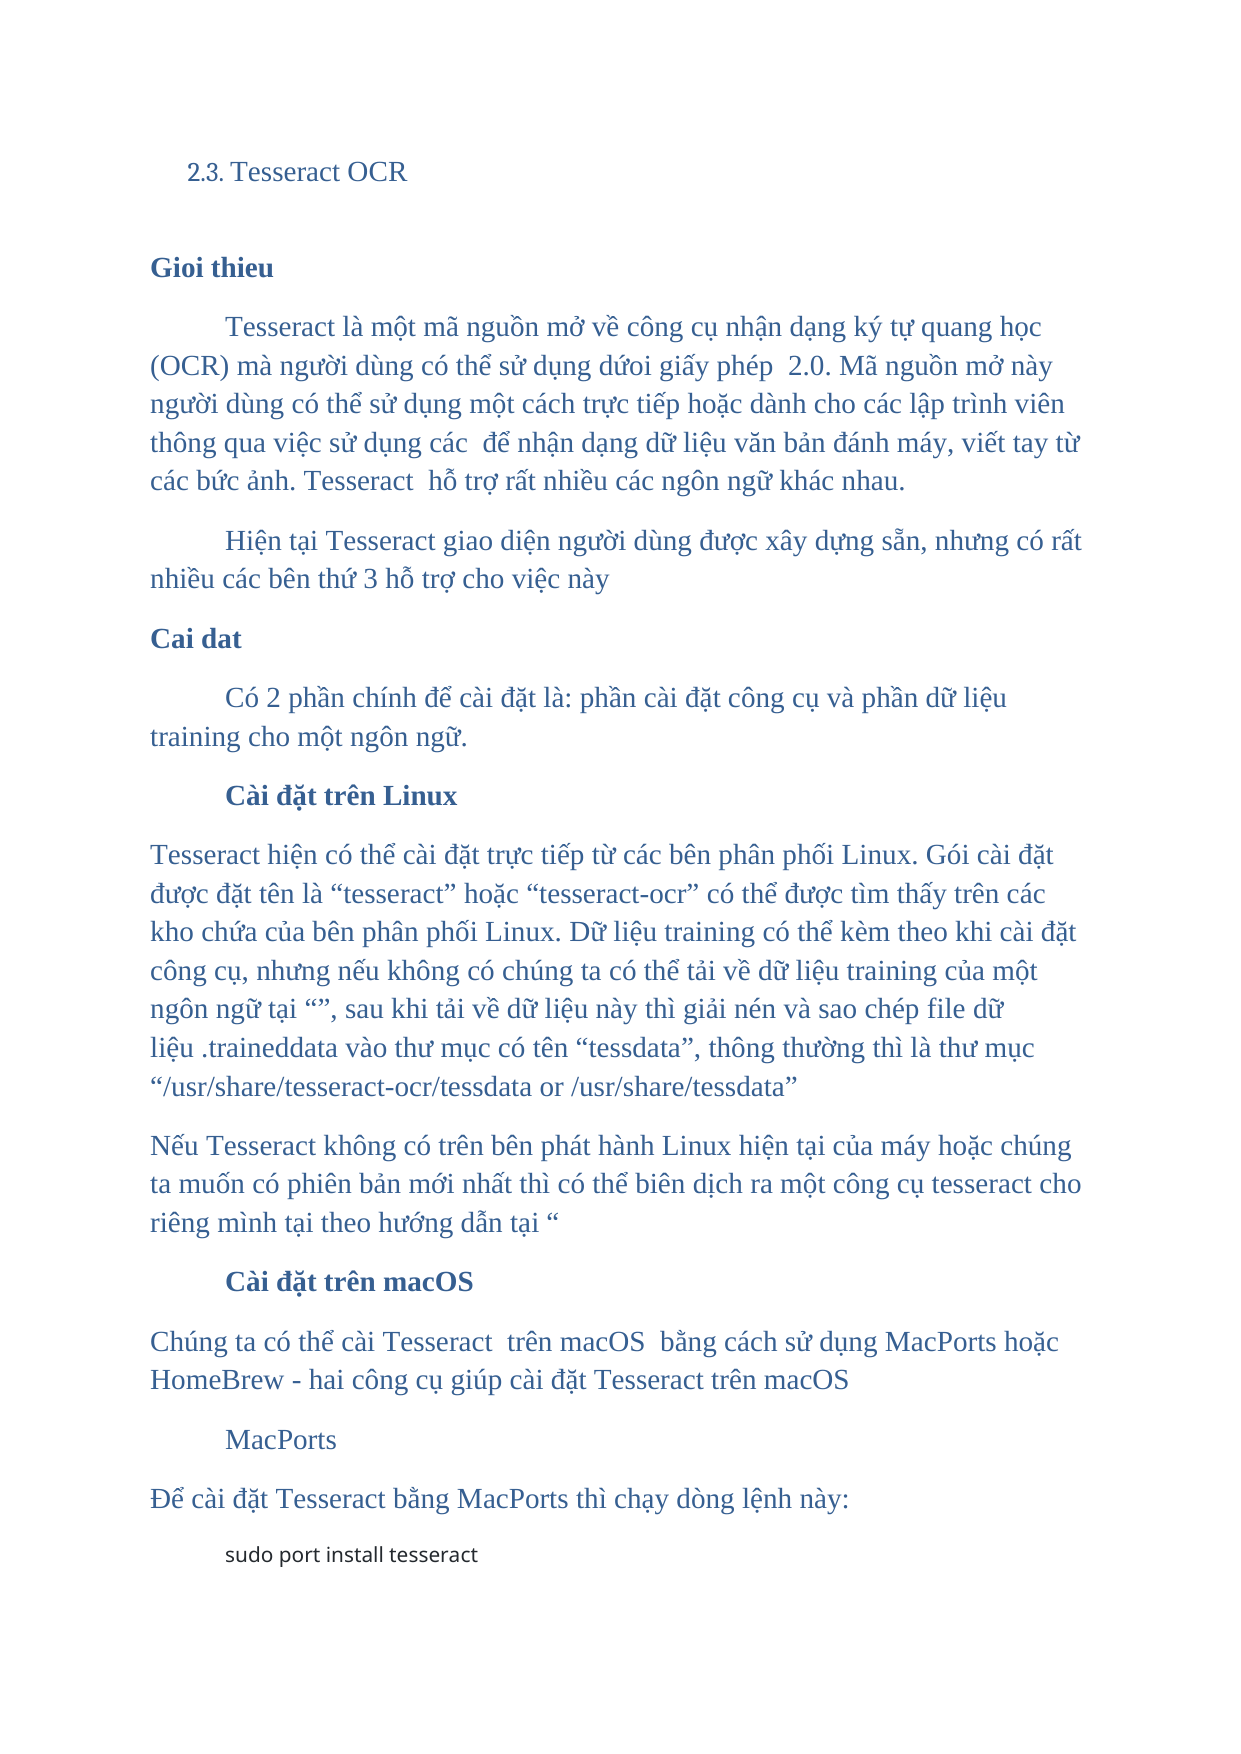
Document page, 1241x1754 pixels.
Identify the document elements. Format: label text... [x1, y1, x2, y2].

text Cài đặt trên macOS [150, 1264, 1090, 1298]
text Nếu Tesseract không có trên bên phát hành Linux hiện tại của máy hoặc chúng ta muốn có phiên bản mới nhất thì có thể biên dịch ra một công cụ tesseract cho riêng mình tại theo hướng dẫn tại “https://github.com/tesseract-ocr/tesseract/wiki/Compiling” [150, 1128, 1090, 1239]
subtitle Tesseract OCR [187, 154, 1090, 188]
text MacPorts [150, 1422, 1090, 1455]
text Tesseract hiện có thể cài đặt trực tiếp từ các bên phân phối Linux. Gói cài đặt được đặt tên là “tesseract” hoặc “tesseract-ocr” có thể được tìm thấy trên các kho chứa của bên phân phối Linux. Dữ liệu training có thể kèm theo khi cài đặt công cụ, nhưng nếu không có chúng ta có thể tải về dữ liệu training của một ngôn ngữ tại “https://github.com/tesseract-ocr/tessdata”, sau khi tải về dữ liệu này thì giải nén và sao chép file dữ liệu .traineddata vào thư mục có tên “tessdata”, thông thường thì là thư mục “/usr/share/tesseract-ocr/tessdata or /usr/share/tessdata” [150, 837, 1090, 1102]
text Tesseract là một mã nguồn mở về công cụ nhận dạng ký tự quang học (OCR) mà người dùng có thể sử dụng dứoi giấy phép 2.0. Mã nguồn mở này người dùng có thể sử dụng một cách trực tiếp hoặc dành cho các lập trình viên thông qua việc sử dụng các để nhận dạng dữ liệu văn bản đánh máy, viết tay từ các bức ảnh. Tesseract hỗ trợ rất nhiều các ngôn ngữ khác nhau. [150, 309, 1090, 497]
text Cai dat [150, 621, 1090, 654]
text Để cài đặt Tesseract bằng MacPorts thì chạy dòng lệnh này: [150, 1481, 1090, 1515]
text sudo port install tesseract [150, 1541, 1090, 1569]
text Cài đặt trên Linux [150, 778, 1090, 812]
text Có 2 phần chính để cài đặt là: phần cài đặt công cụ và phần dữ liệu training cho một ngôn ngữ. [150, 680, 1090, 752]
text Gioi thieu [150, 250, 1090, 283]
text Hiện tại Tesseract giao diện người dùng được xây dựng sẵn, nhưng có rất nhiều các bên thứ 3 hỗ trợ cho việc này [150, 523, 1090, 595]
text Chúng ta có thể cài Tesseract trên macOS bằng cách sử dụng MacPorts hoặc HomeBrew - hai công cụ giúp cài đặt Tesseract trên macOS [150, 1324, 1090, 1396]
